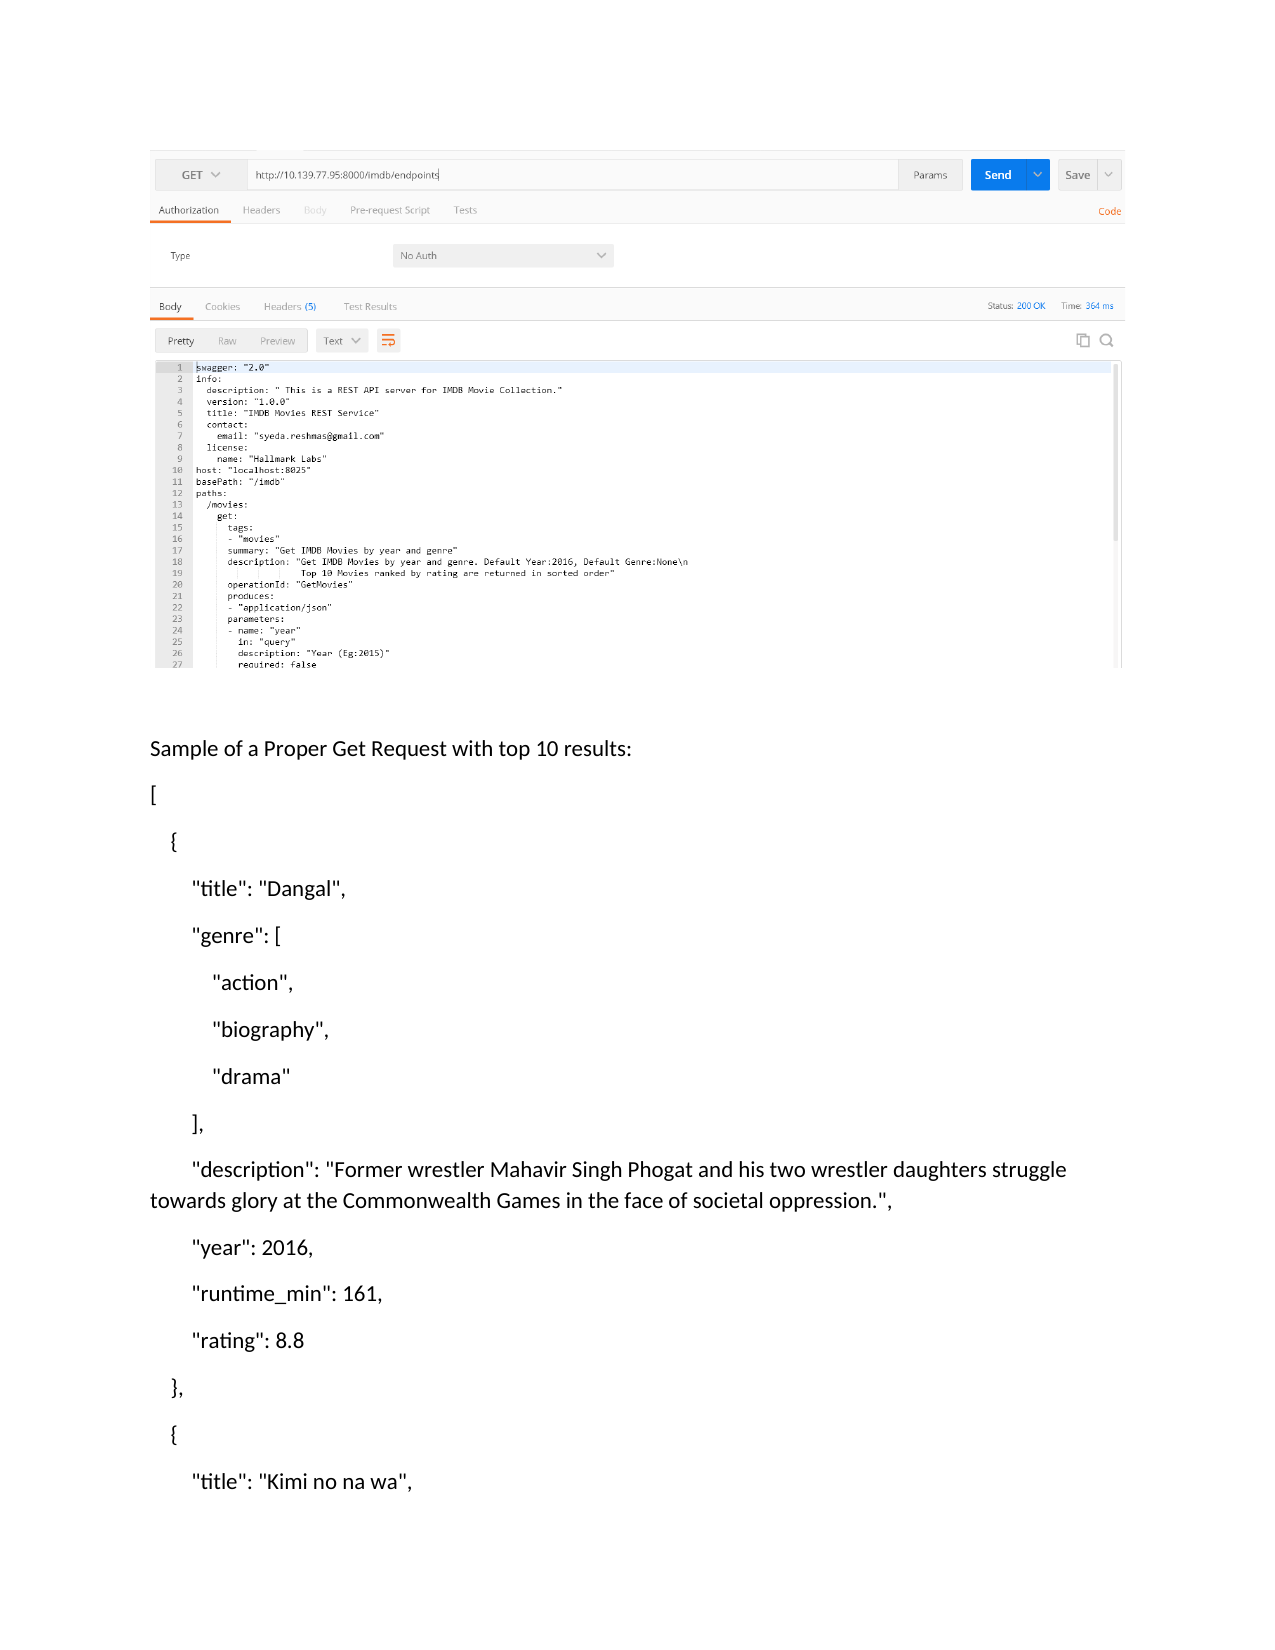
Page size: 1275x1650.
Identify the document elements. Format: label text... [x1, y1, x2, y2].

text "title": "Kimi no na wa", [150, 1467, 1125, 1495]
text { [150, 1420, 1125, 1448]
text "biography", [150, 1015, 1125, 1043]
text { [150, 827, 1125, 855]
picture [150, 150, 1125, 668]
text "year": 2016, [150, 1233, 1125, 1261]
text }, [150, 1373, 1125, 1401]
text "drama" [150, 1062, 1125, 1090]
text ], [150, 1109, 1125, 1137]
text Sample of a Proper Get Request with top 10 results: [150, 734, 1125, 762]
text "action", [150, 968, 1125, 996]
text "description": "Former wrestler Mahavir Singh Phogat and his two wrestler daughters struggle towards glory at the Commonwealth Games in the face of societal oppression.", [150, 1156, 1125, 1214]
text "title": "Dangal", [150, 874, 1125, 902]
text "rating": 8.8 [150, 1326, 1125, 1354]
text "runtime_min": 161, [150, 1279, 1125, 1307]
text [ [150, 781, 1125, 808]
text "genre": [ [150, 921, 1125, 949]
